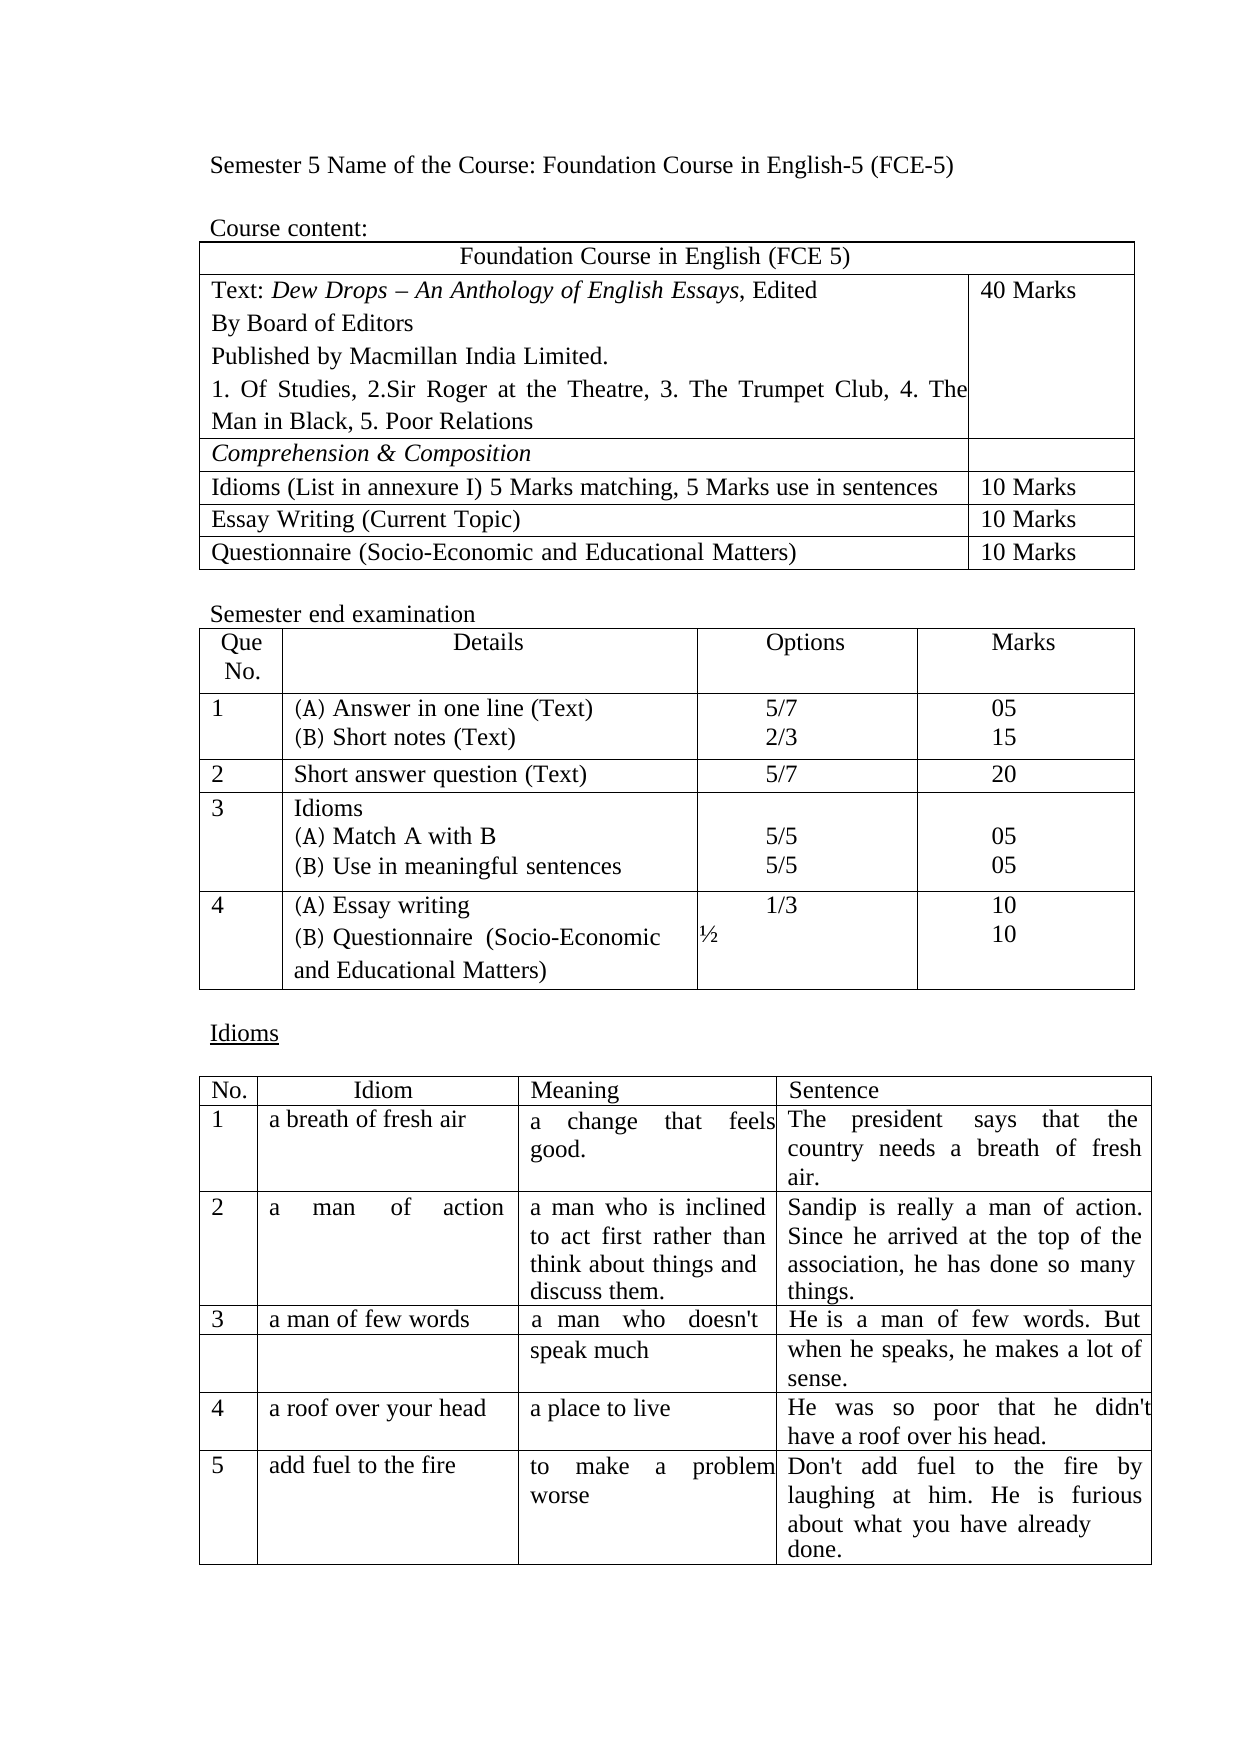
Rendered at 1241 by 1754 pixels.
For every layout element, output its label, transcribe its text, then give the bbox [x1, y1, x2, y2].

table_header Sentence [777, 1077, 1151, 1105]
table_header No. [200, 1077, 257, 1105]
table_cell Questionnaire (Socio-Economic and Educational Matters) [200, 537, 968, 569]
table_cell Essay Writing (Current Topic) [200, 505, 968, 536]
table_cell a man who doesn't [519, 1306, 776, 1334]
table_cell 5/5 5/5 [698, 793, 917, 891]
table_cell speak much [519, 1335, 776, 1392]
text Semester end examination [209, 599, 1090, 627]
table_cell a breath of fresh air [258, 1106, 518, 1191]
table_header Que No. [200, 629, 282, 693]
table_cell Don't add fuel to the fire by laughing at him. He is furious about what you have already done. [777, 1451, 1151, 1563]
table_header Foundation Course in English (FCE 5) [200, 243, 1134, 274]
table_cell a roof over your head [258, 1393, 518, 1450]
table_cell 1/3 ½ [698, 892, 917, 988]
table_cell Idioms (List in annexure I) 5 Marks matching, 5 Marks use in sentences [200, 472, 968, 503]
table_cell 5/7 [698, 760, 917, 792]
subtitle Idioms [209, 1018, 298, 1047]
table_cell to make a problem worse [519, 1451, 776, 1563]
table_cell 1 [200, 694, 282, 759]
table_cell 1 [200, 1106, 257, 1191]
table_cell [200, 1335, 257, 1392]
subtitle Course content: [209, 213, 1090, 241]
table_cell 5/7 2/3 [698, 694, 917, 759]
table_cell a man who is inclined to act first rather than think about things and discuss them. [519, 1192, 776, 1305]
table_cell 10 Marks [969, 505, 1134, 536]
table_header Idiom [258, 1077, 518, 1105]
table_cell a man of few words [258, 1306, 518, 1334]
table_cell 3 [200, 793, 282, 891]
table_cell a place to live [519, 1393, 776, 1450]
table_cell Text: Dew Drops – An Anthology of English Essays, Edited By Board of Editors Published by Macmillan India Limited. 1. Of Studies, 2.Sir Roger at the Theatre, 3. The Trumpet Club, 4. The Man in Black, 5. Poor Relations [200, 275, 968, 438]
table_cell Comprehension & Composition [200, 439, 968, 471]
table_cell 5 [200, 1451, 257, 1563]
subtitle Semester 5 Name of the Course: Foundation Course in English-5 (FCE-5) [209, 150, 1062, 179]
table_header Meaning [519, 1077, 776, 1105]
table_cell 4 [200, 1393, 257, 1450]
table_header Details [283, 629, 697, 693]
table_cell add fuel to the fire [258, 1451, 518, 1563]
table_cell 2 [200, 760, 282, 792]
table_cell a change that feels good. [519, 1106, 776, 1191]
table_cell 2 [200, 1192, 257, 1305]
table_cell a man of action [258, 1192, 518, 1305]
table_cell He is a man of few words. But [777, 1306, 1151, 1334]
table_cell 05 05 [918, 793, 1134, 891]
table_cell [258, 1335, 518, 1392]
table_cell 4 [200, 892, 282, 988]
table_cell Answer in one line (Text) Short notes (Text) [283, 694, 697, 759]
table_cell Short answer question (Text) [283, 760, 697, 792]
table_header Options [698, 629, 917, 693]
table_cell when he speaks, he makes a lot of sense. [777, 1335, 1151, 1392]
table_cell He was so poor that he didn't have a roof over his head. [777, 1393, 1151, 1450]
table_cell 10 Marks [969, 537, 1134, 569]
table_header Marks [918, 629, 1134, 693]
table_cell 10 Marks [969, 472, 1134, 503]
table_cell 40 Marks [969, 275, 1134, 438]
table_cell 3 [200, 1306, 257, 1334]
table_cell 05 15 [918, 694, 1134, 759]
table_cell 10 10 [918, 892, 1134, 988]
table_cell Sandip is really a man of action. Since he arrived at the top of the association, he has done so many things. [777, 1192, 1151, 1305]
table_cell The president says that the country needs a breath of fresh air. [777, 1106, 1151, 1191]
table_cell Essay writing Questionnaire (Socio-Economic and Educational Matters) [283, 892, 697, 988]
table_cell 20 [918, 760, 1134, 792]
table_cell Idioms Match A with B Use in meaningful sentences [283, 793, 697, 891]
table_cell [969, 439, 1134, 471]
